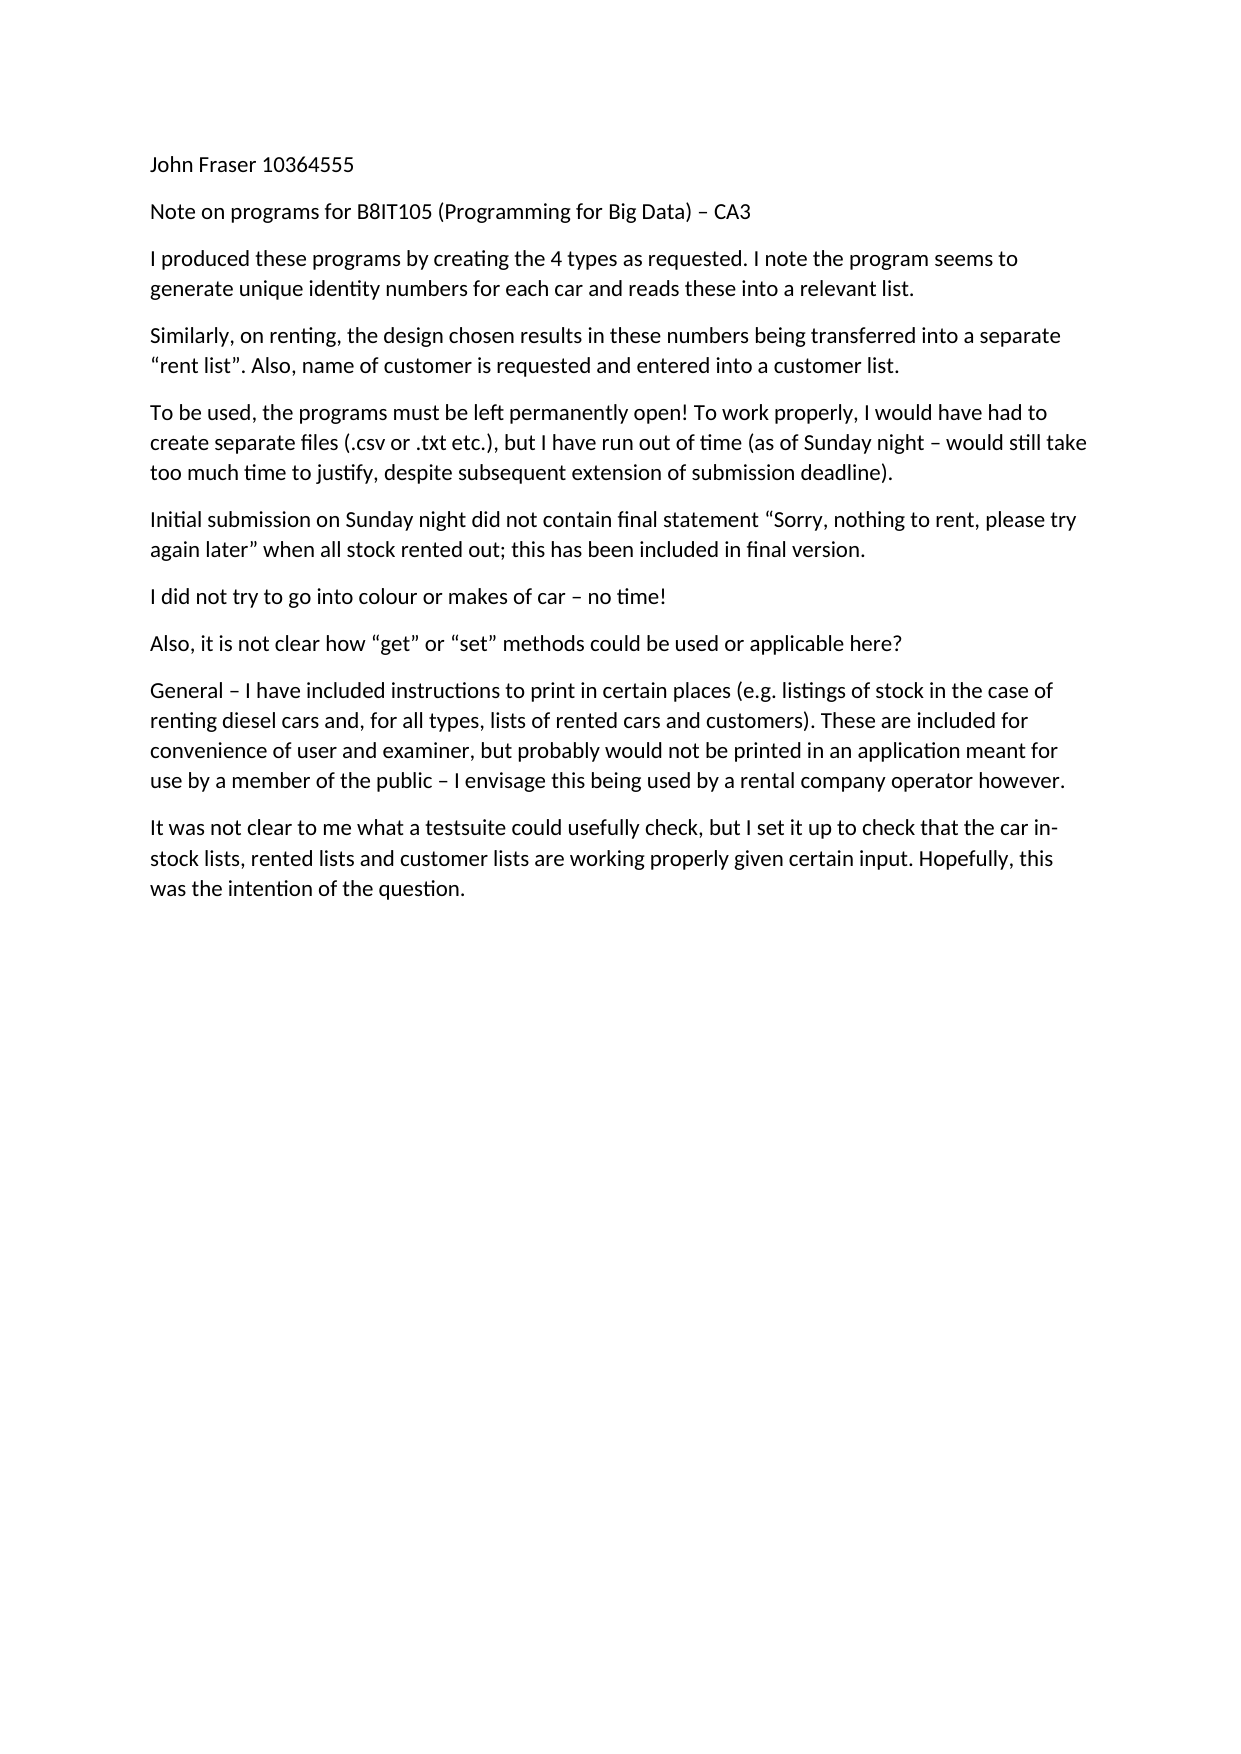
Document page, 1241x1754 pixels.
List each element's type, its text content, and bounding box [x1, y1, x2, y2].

text Also, it is not clear how “get” or “set” methods could be used or applicable here? [150, 629, 1090, 657]
text Similarly, on renting, the design chosen results in these numbers being transferred into a separate “rent list”. Also, name of customer is requested and entered into a customer list. [150, 321, 1090, 379]
text I produced these programs by creating the 4 types as requested. I note the program seems to generate unique identity numbers for each car and reads these into a relevant list. [150, 244, 1090, 302]
text General – I have included instructions to print in certain places (e.g. listings of stock in the case of renting diesel cars and, for all types, lists of rented cars and customers). These are included for convenience of user and examiner, but probably would not be printed in an application meant for use by a member of the public – I envisage this being used by a rental company operator however. [150, 676, 1090, 795]
text I did not try to go into colour or makes of car – no time! [150, 582, 1090, 610]
text Initial submission on Sunday night did not contain final statement “Sorry, nothing to rent, please try again later” when all stock rented out; this has been included in final version. [150, 505, 1090, 563]
text To be used, the programs must be left permanently open! To work properly, I would have had to create separate files (.csv or .txt etc.), but I have run out of time (as of Sunday night – would still take too much time to justify, despite subsequent extension of submission deadline). [150, 398, 1090, 486]
text John Fraser 10364555 [150, 150, 1090, 178]
text Note on programs for B8IT105 (Programming for Big Data) – CA3 [150, 197, 1090, 225]
text It was not clear to me what a testsuite could usefully check, but I set it up to check that the car in-stock lists, rented lists and customer lists are working properly given certain input. Hopefully, this was the intention of the question. [150, 813, 1090, 902]
